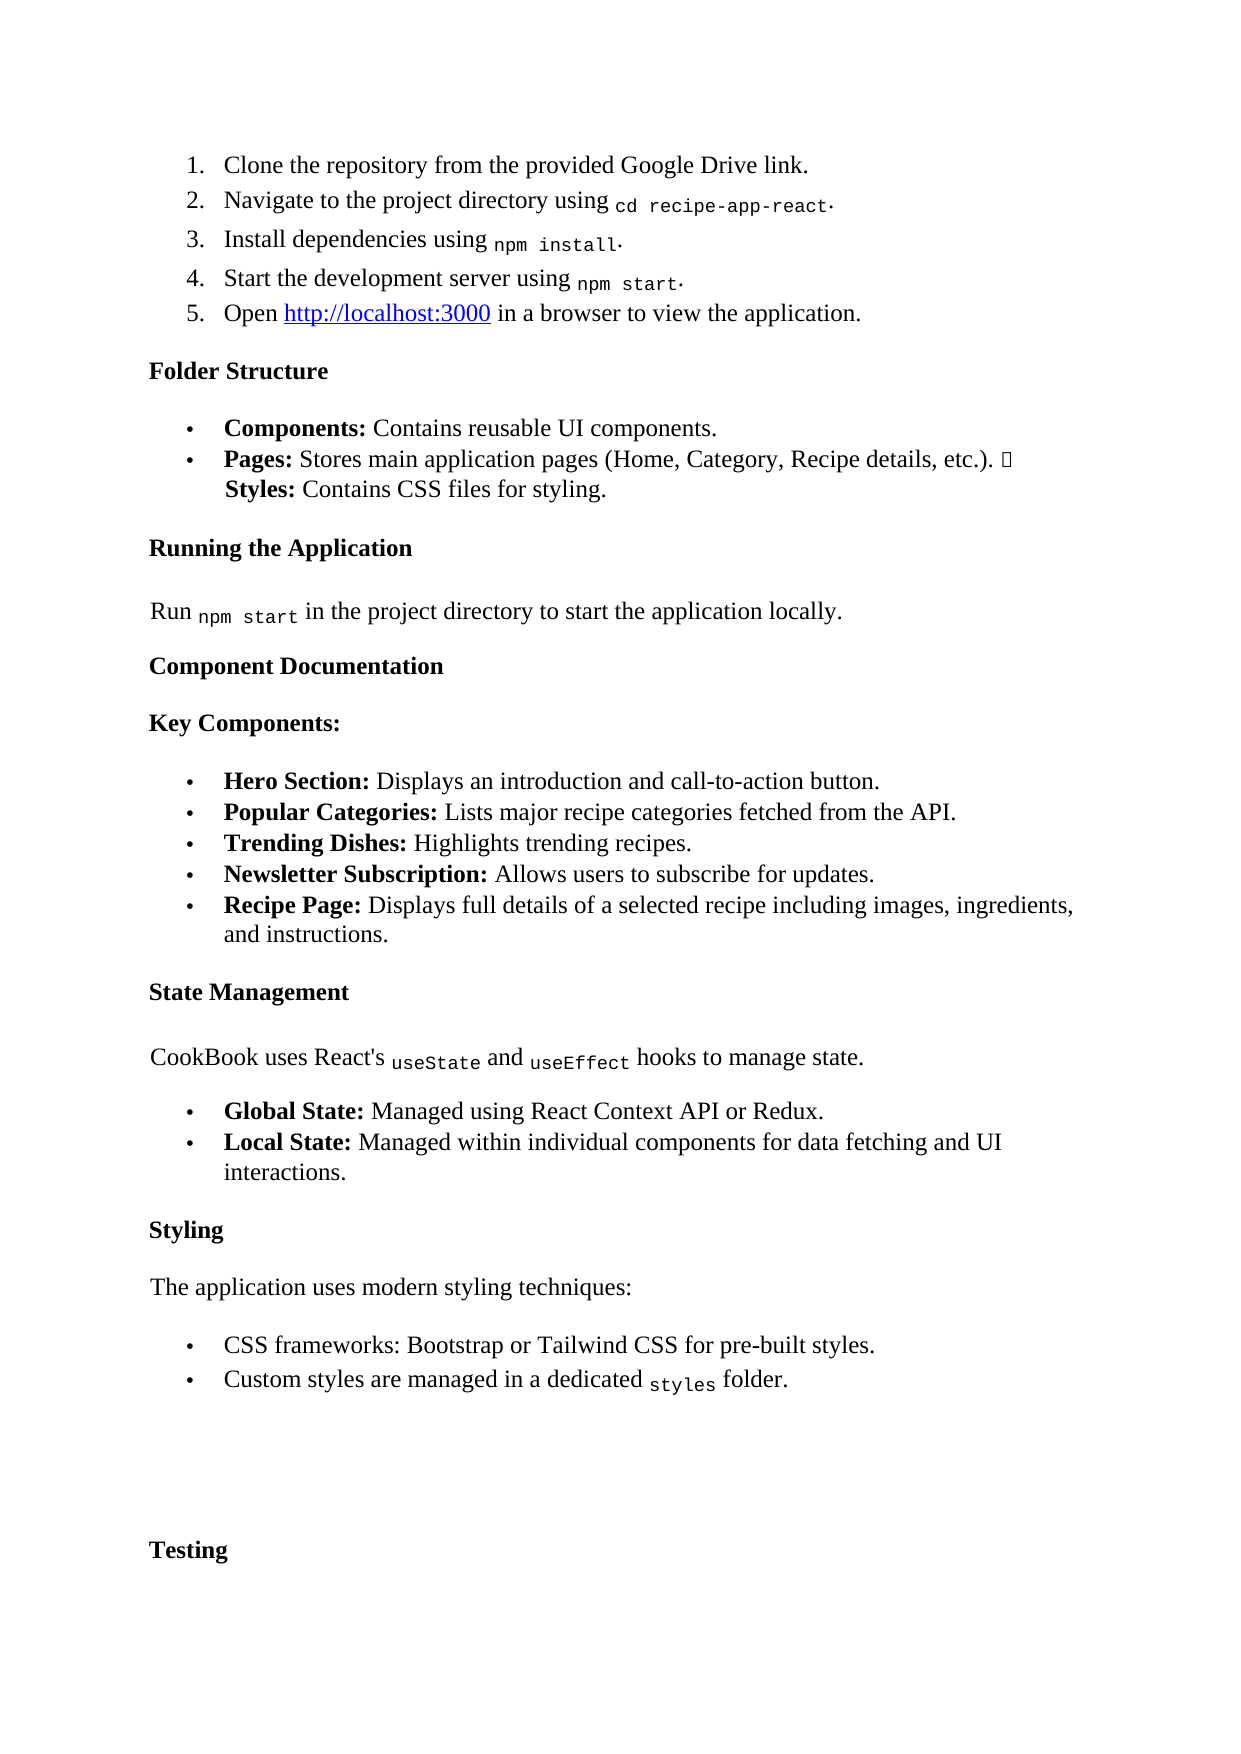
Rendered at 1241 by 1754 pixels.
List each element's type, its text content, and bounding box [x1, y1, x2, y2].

list Hero Section: Displays an introduction and call-to-action button. [186, 766, 1087, 795]
list Recipe Page: Displays full details of a selected recipe including images, ingredients, and instructions. [186, 890, 1087, 948]
list Open http://localhost:3000 in a browser to view the application. [186, 298, 1087, 327]
text Run npm start in the project directory to start the application locally. [150, 593, 1087, 629]
list Install dependencies using npm install. [186, 220, 1087, 257]
list Trending Dishes: Highlights trending recipes. [186, 828, 1087, 857]
text The application uses modern styling techniques: [150, 1272, 1087, 1301]
list Newsletter Subscription: Allows users to subscribe for updates. [186, 859, 1087, 887]
text CookBook uses React's useState and useEffect hooks to manage state. [150, 1038, 1087, 1075]
text Testing [148, 1535, 1087, 1563]
list Local State: Managed within individual components for data fetching and UI interactions. [186, 1127, 1087, 1186]
text Key Components: [148, 708, 1087, 737]
list Custom styles are managed in a dedicated styles folder. [186, 1361, 1087, 1397]
text Running the Application [148, 533, 1087, 562]
list Pages: Stores main application pages (Home, Category, Recipe details, etc.).  Styles: Contains CSS files for styling. [186, 444, 1087, 503]
text Folder Structure [148, 356, 1087, 385]
list Components: Contains reusable UI components. [186, 413, 1087, 442]
list Navigate to the project directory using cd recipe-app-react. [186, 181, 1087, 218]
list Start the development server using npm start. [186, 259, 1087, 296]
text Component Documentation [148, 651, 1087, 680]
list CSS frameworks: Bootstrap or Tailwind CSS for pre-built styles. [186, 1330, 1087, 1359]
list Popular Categories: Lists major recipe categories fetched from the API. [186, 797, 1087, 826]
list Clone the repository from the provided Google Drive link. [186, 150, 1087, 179]
text State Management [148, 977, 1087, 1006]
text Styling [148, 1215, 1087, 1244]
list Global State: Managed using React Context API or Redux. [186, 1096, 1087, 1125]
